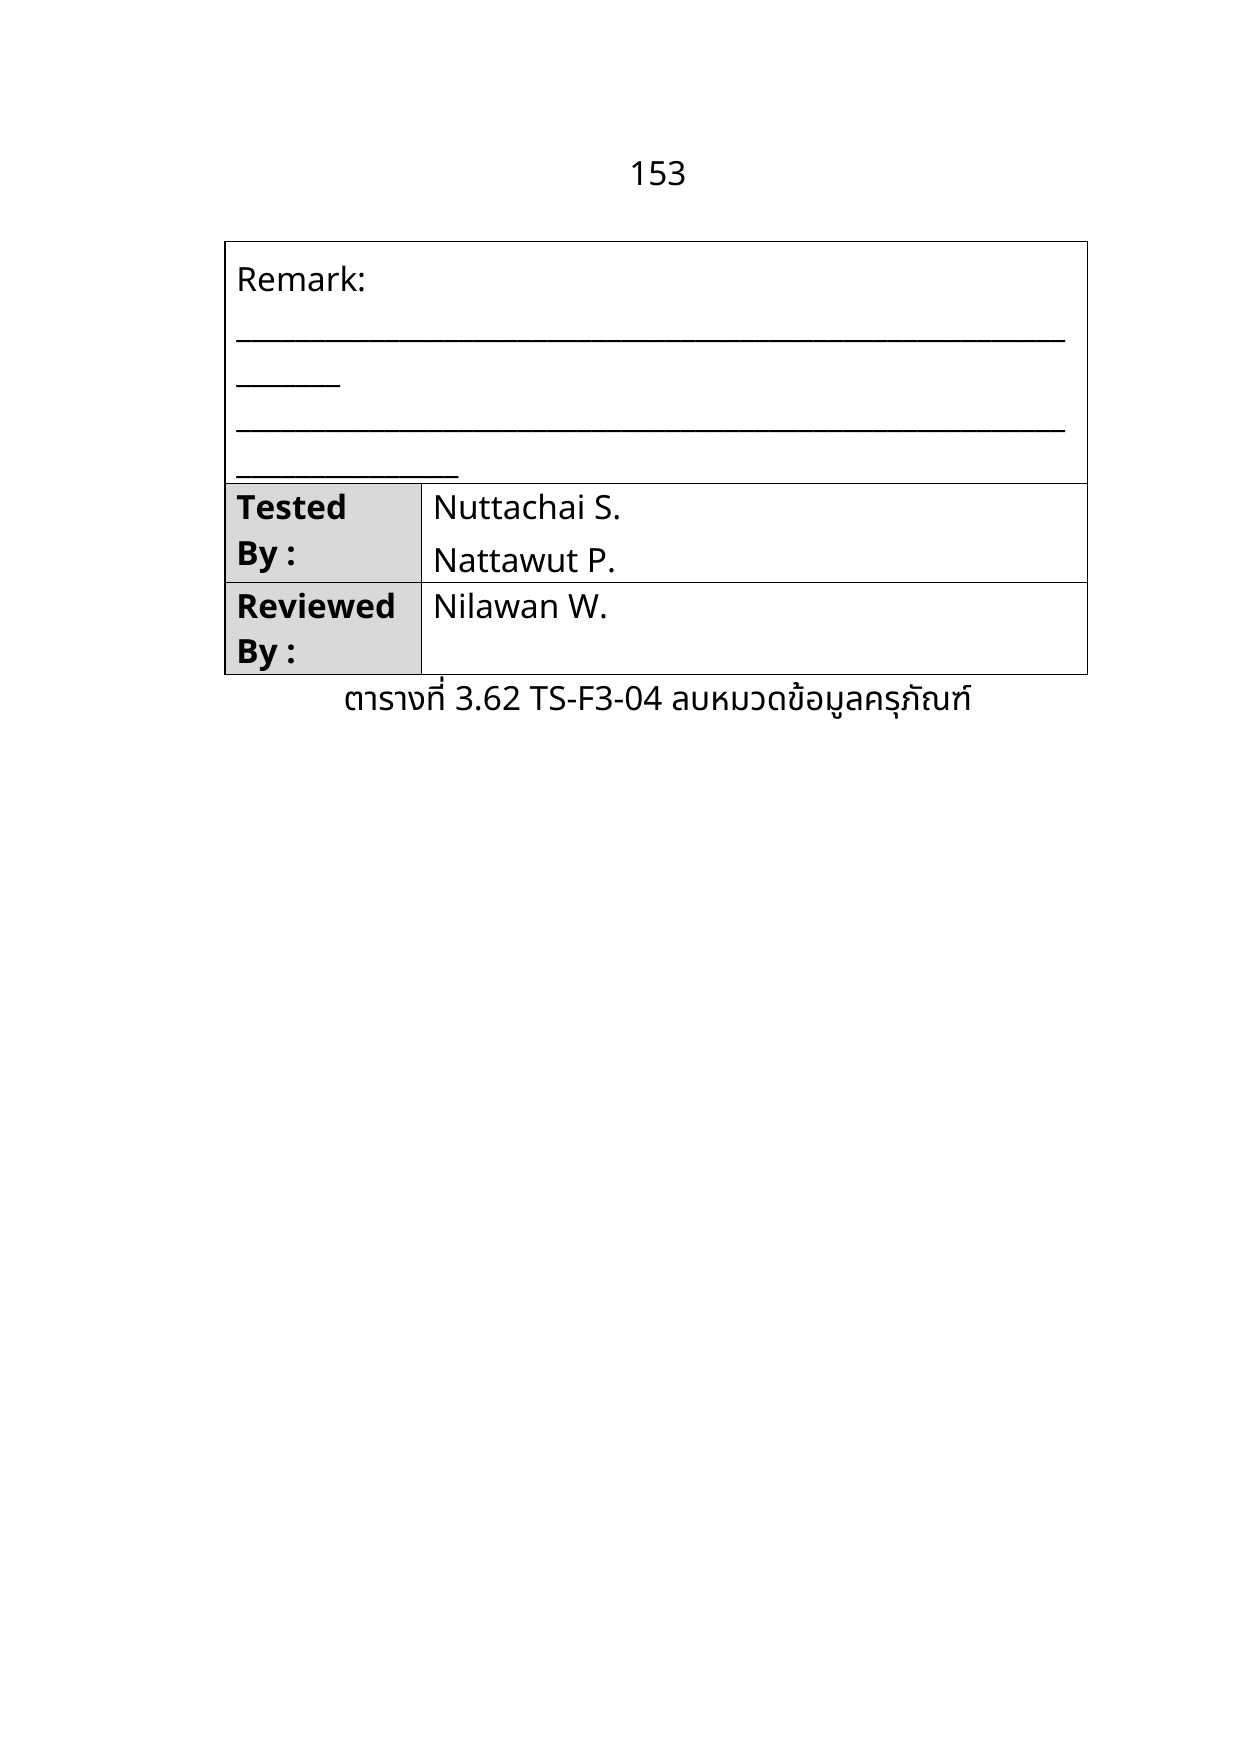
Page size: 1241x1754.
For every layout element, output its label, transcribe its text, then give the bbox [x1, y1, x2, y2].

table_cell Tested By : [226, 484, 421, 582]
table_cell Nilawan W. [422, 583, 1087, 674]
table_cell Nuttachai S. Nattawut P. [422, 484, 1087, 582]
table_cell Reviewed By : [226, 583, 421, 674]
text ตารางที่ 3.62 TS-F3-04 ลบหมวดข้อมูลครุภัณฑ์ [225, 675, 1090, 725]
table_cell Remark: _______________________________________________________________ _______________________________________________________________________ [226, 242, 1087, 483]
